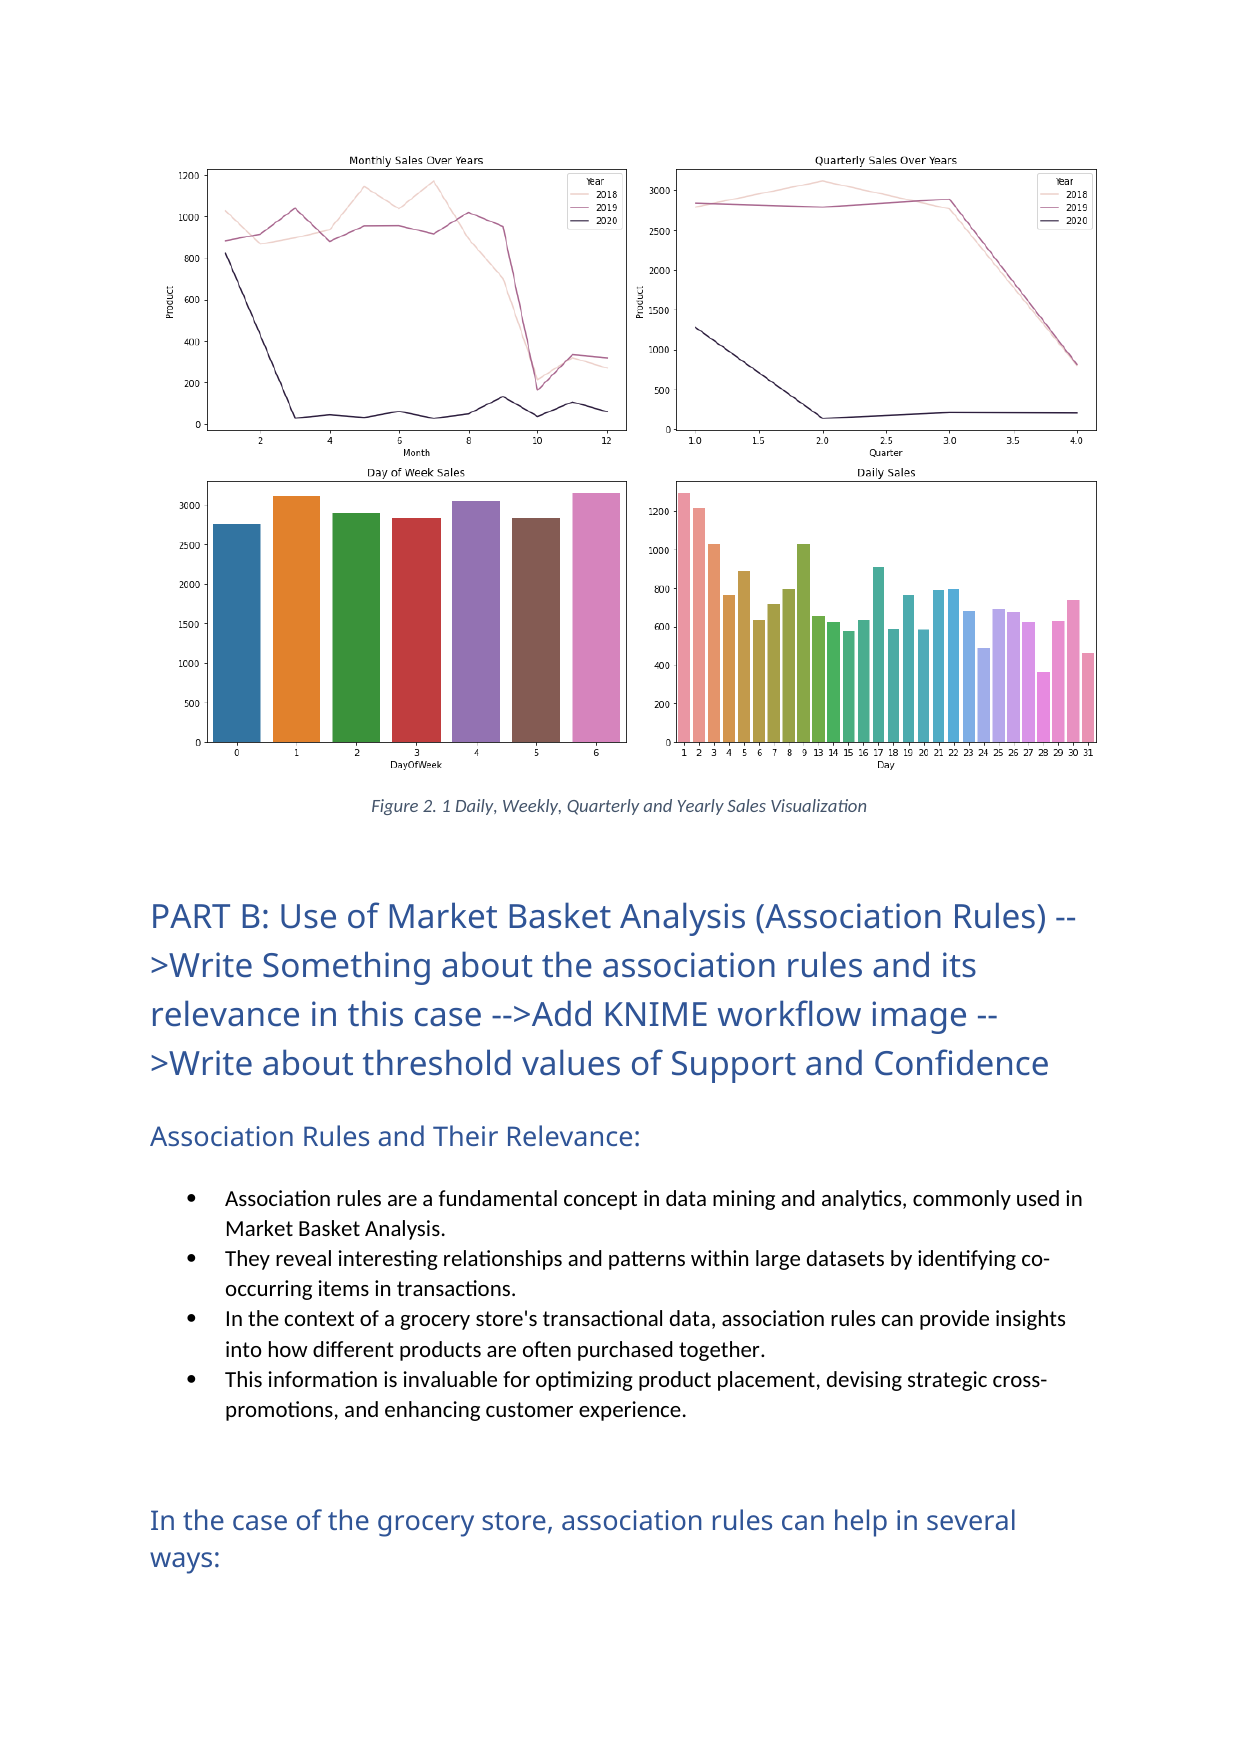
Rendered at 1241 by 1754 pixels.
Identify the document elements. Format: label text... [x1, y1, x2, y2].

list This information is invaluable for optimizing product placement, devising strategic cross-promotions, and enhancing customer experience. [187, 1365, 1090, 1423]
list They reveal interesting relationships and patterns within large datasets by identifying co-occurring items in transactions. [187, 1244, 1090, 1302]
list Association rules are a fundamental concept in data mining and analytics, commonly used in Market Basket Analysis. [187, 1184, 1090, 1242]
subtitle In the case of the grocery store, association rules can help in several ways: [150, 1501, 1090, 1575]
subtitle PART B: Use of Market Basket Analysis (Association Rules) -->Write Something about the association rules and its relevance in this case -->Add KNIME workflow image -->Write about threshold values of Support and Confidence [150, 893, 1090, 1085]
picture [159, 150, 1100, 775]
subtitle Association Rules and Their Relevance: [150, 1118, 1090, 1154]
text Figure 2. 1 Daily, Weekly, Quarterly and Yearly Sales Visualization [150, 794, 1090, 817]
list In the context of a grocery store's transactional data, association rules can provide insights into how different products are often purchased together. [187, 1304, 1090, 1363]
